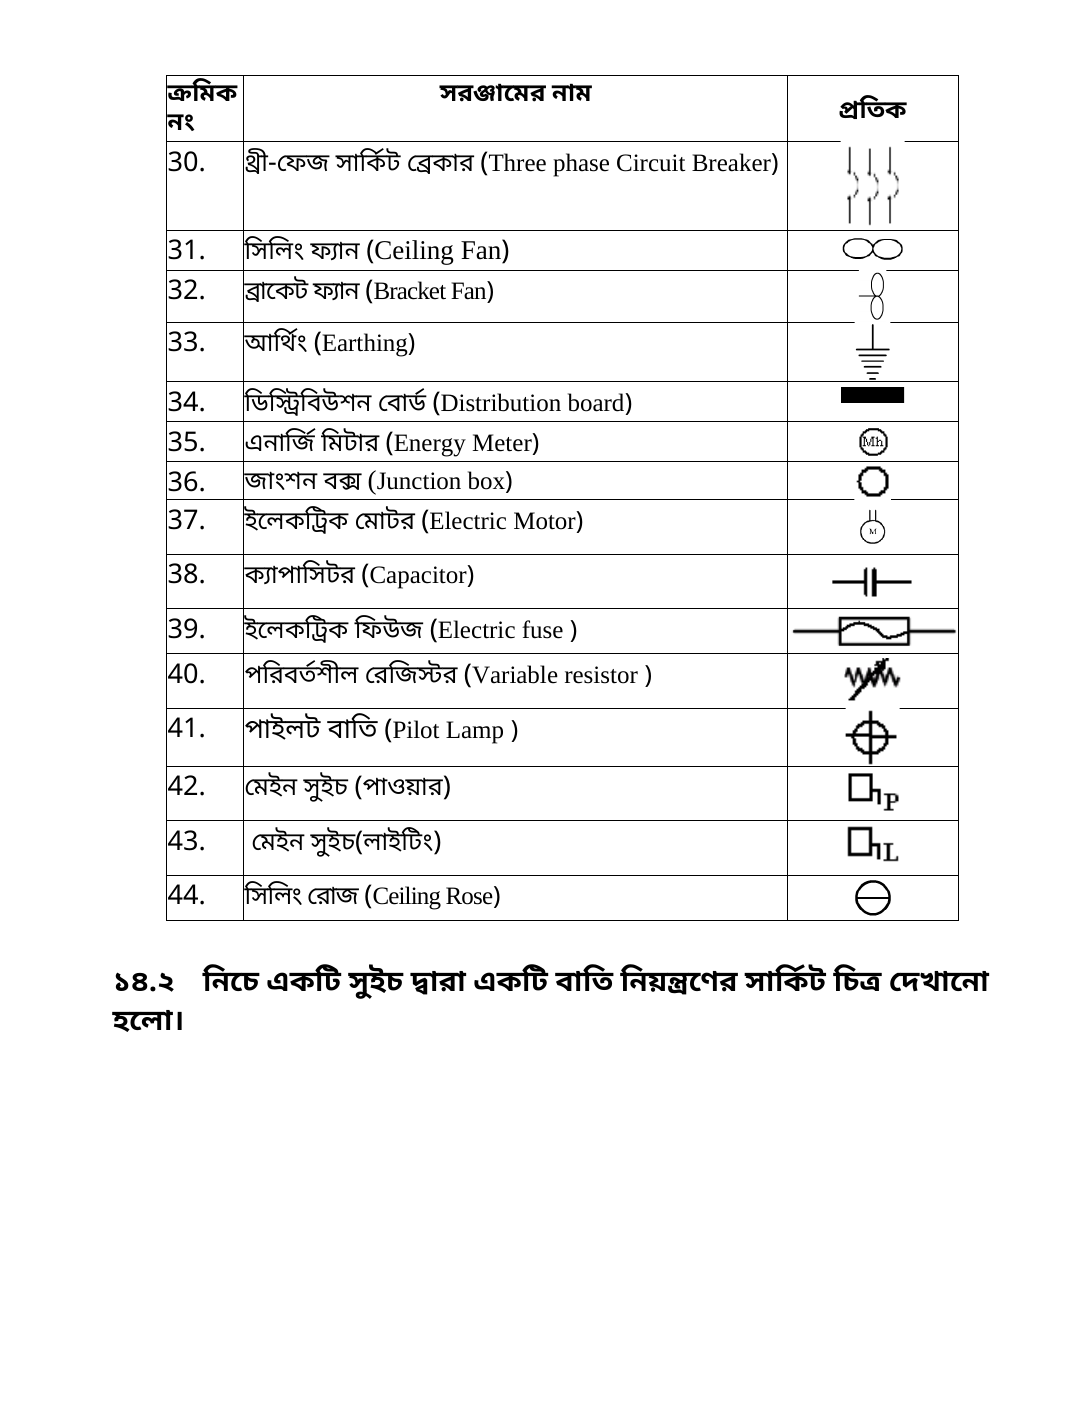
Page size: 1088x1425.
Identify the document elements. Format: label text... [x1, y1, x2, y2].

table_cell [788, 382, 958, 421]
table_cell [167, 231, 243, 270]
table_cell সিলিং ফ্যান (Ceiling Fan) [244, 231, 787, 270]
table_header প্রতিক [788, 76, 958, 141]
picture [858, 509, 887, 545]
table_cell [788, 555, 958, 608]
picture [831, 563, 915, 600]
picture [854, 462, 891, 500]
table_cell সিলিং রোজ (Ceiling Rose) [244, 876, 787, 919]
table_cell [788, 767, 958, 820]
table_cell ইলেকট্রিক ফিউজ (Electric fuse ) [244, 609, 787, 653]
picture [844, 658, 901, 704]
table_cell [167, 709, 243, 766]
picture [841, 387, 905, 403]
table_cell [788, 462, 854, 499]
table_cell [788, 231, 958, 270]
table_cell [900, 709, 958, 766]
table_cell [167, 323, 243, 381]
table_cell [167, 382, 243, 421]
table_cell মেইন সুইচ (পাওয়ার) [244, 767, 787, 820]
table_cell [167, 271, 243, 322]
table_cell [167, 555, 243, 608]
table_cell ক্যাপাসিটর (Capacitor) [244, 555, 787, 608]
table_cell পাইলট বাতি (Pilot Lamp ) [244, 709, 787, 766]
picture [841, 235, 904, 261]
picture [845, 708, 900, 766]
table_cell পরিবর্তশীল রেজিস্টর (Variable resistor ) [244, 654, 787, 708]
table_cell আর্থিং (Earthing) [244, 323, 787, 381]
table_header সরঞ্জামের নাম [244, 76, 787, 141]
picture [853, 877, 893, 917]
table_cell [788, 142, 840, 229]
picture [844, 769, 901, 817]
table_cell [788, 500, 958, 554]
table_cell [788, 709, 845, 766]
table_cell [788, 821, 958, 874]
table_cell মেইন সুইচ(লাইটিং) [244, 821, 787, 874]
table_cell [891, 462, 958, 499]
table_cell [788, 271, 858, 322]
table_cell [167, 609, 243, 653]
table_cell [167, 767, 243, 820]
table_cell থ্রী-ফেজ সার্কিট ব্রেকার (Three phase Circuit Breaker) [244, 142, 787, 229]
picture [854, 270, 891, 381]
table_cell [167, 500, 243, 554]
table_cell [167, 876, 243, 919]
table_cell [167, 422, 243, 461]
table_cell [167, 654, 243, 708]
table_header ক্রমিক নং [167, 76, 243, 141]
table_cell [905, 142, 958, 229]
picture [845, 824, 900, 871]
table_cell এনার্জি মিটার (Energy Meter) [244, 422, 787, 461]
table_cell ইলেকট্রিক মোটর (Electric Motor) [244, 500, 787, 554]
table_cell [788, 422, 958, 461]
text ১৪.২ নিচে একটি সুইচ দ্বারা একটি বাতি নিয়ন্ত্রণের সার্কিট চিত্র দেখানো হলো। [112, 960, 1012, 1042]
table_cell ডিস্ট্রিবিউশন বোর্ড (Distribution board) [244, 382, 787, 421]
table_cell [891, 323, 958, 381]
table_cell [788, 323, 854, 381]
table_cell [887, 271, 958, 322]
table_cell জাংশন বক্স (Junction box) [244, 462, 787, 499]
table_cell [788, 609, 958, 653]
table_cell [167, 142, 243, 229]
picture [853, 425, 892, 458]
table_cell [788, 654, 958, 708]
picture [788, 613, 957, 650]
picture [840, 141, 905, 230]
table_cell [167, 821, 243, 874]
table_cell [167, 462, 243, 499]
table_cell [788, 876, 958, 919]
table_cell ব্রাকেট ফ্যান (Bracket Fan) [244, 271, 787, 322]
